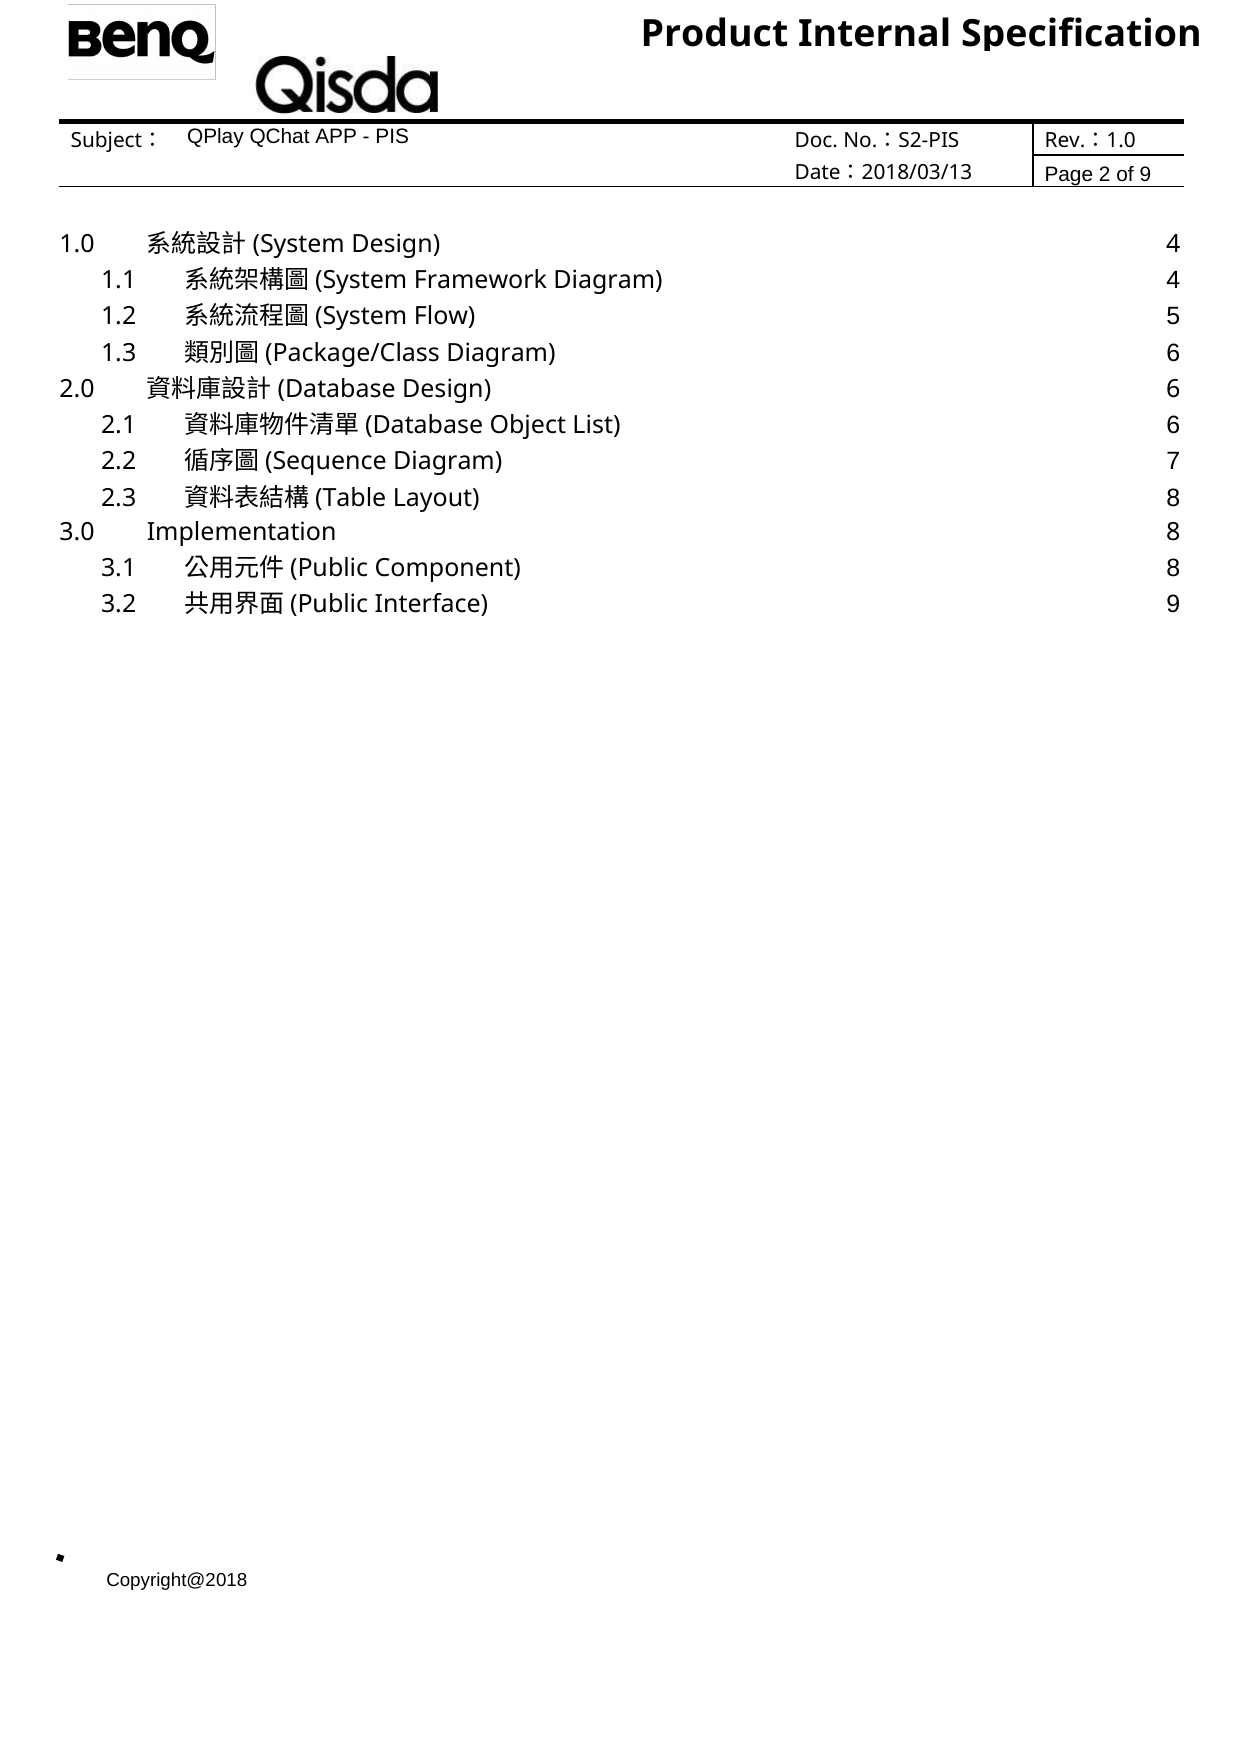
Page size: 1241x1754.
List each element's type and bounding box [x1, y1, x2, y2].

picture [58, 0, 440, 115]
